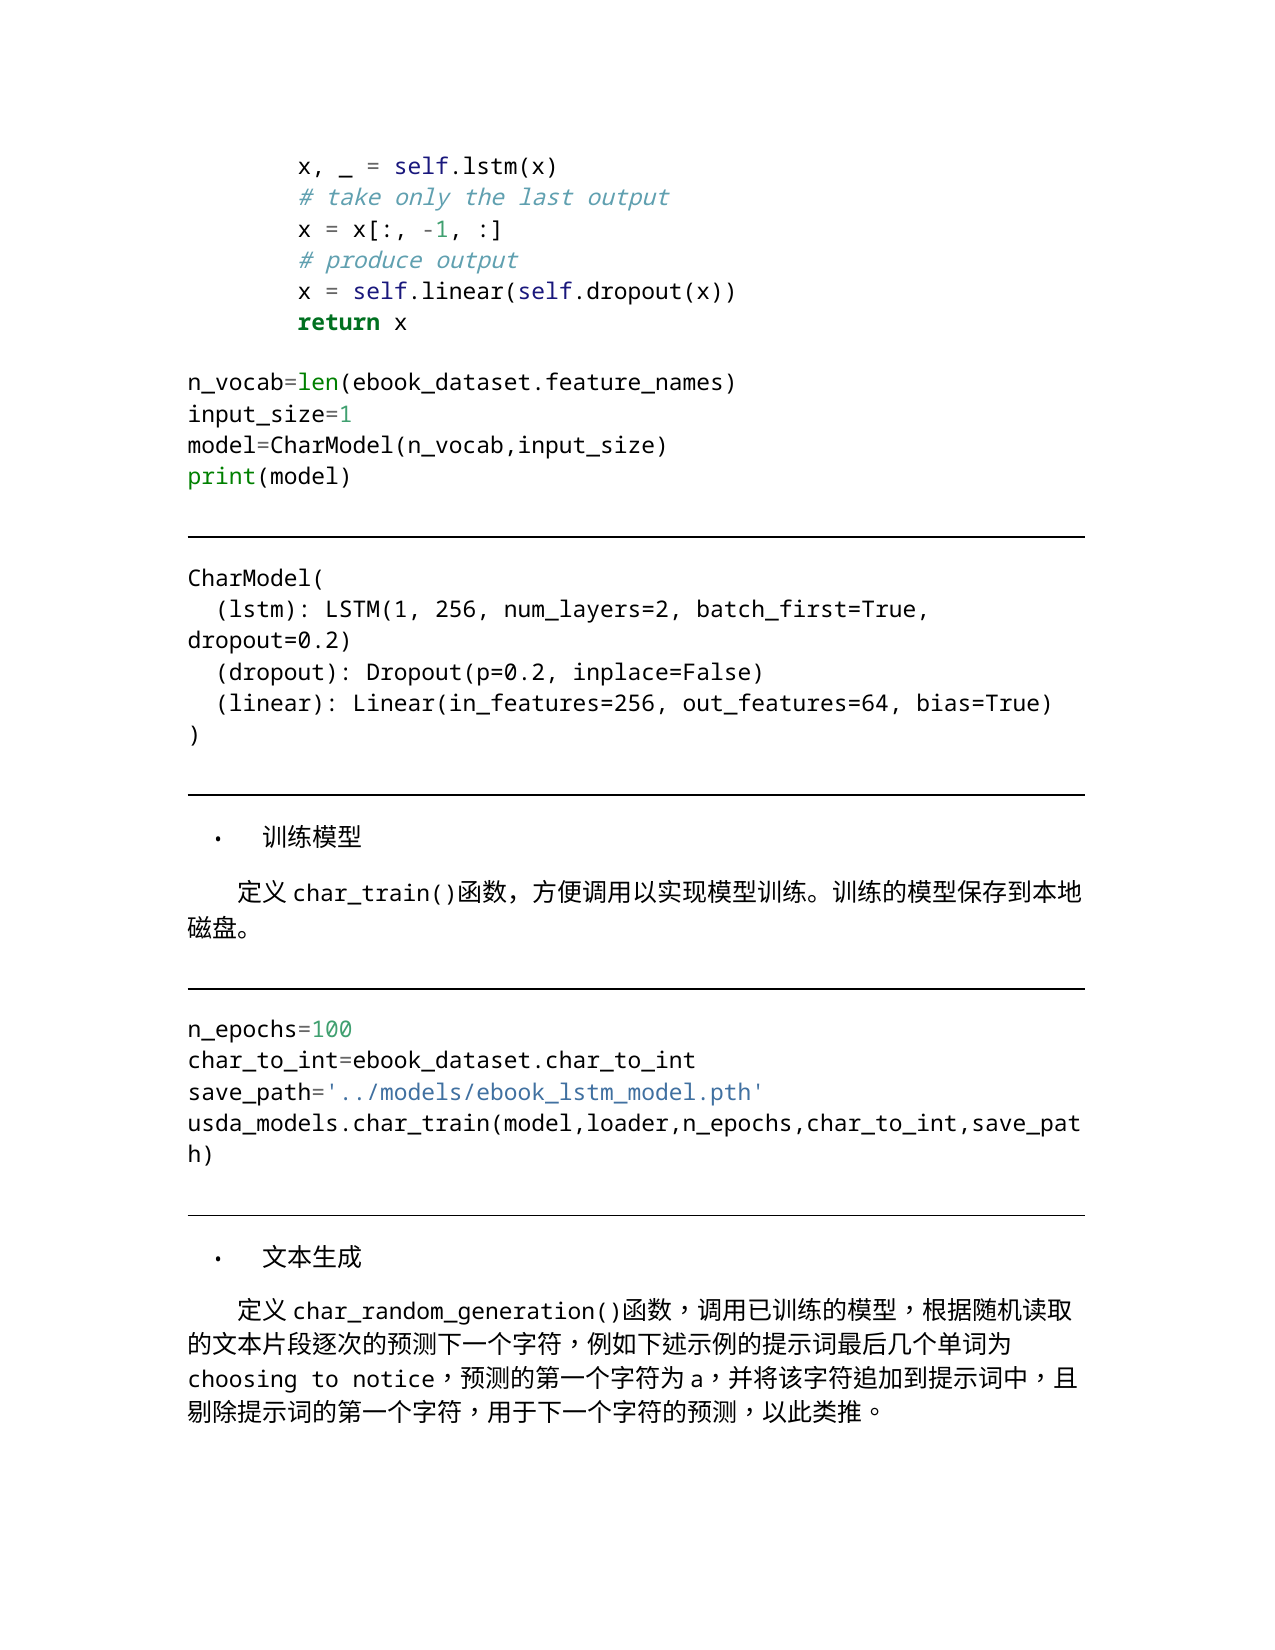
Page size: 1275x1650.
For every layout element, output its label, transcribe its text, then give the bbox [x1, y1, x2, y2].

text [187, 150, 1087, 491]
text 定义char_random_generation()函数，调用已训练的模型，根据随机读取的文本片段逐次的预测下一个字符，例如下述示例的提示词最后几个单词为choosing to notice，预测的第一个字符为a，并将该字符追加到提示词中，且剔除提示词的第一个字符，用于下一个字符的预测，以此类推。 [187, 1293, 1087, 1429]
list 文本生成 [212, 1240, 1087, 1274]
list 训练模型 [212, 819, 1087, 854]
text n_epochs=100 char_to_int=ebook_dataset.char_to_int save_path='../models/ebook_lstm_model.pth' usda_models.char_train(model,loader,n_epochs,char_to_int,save_path) [187, 1013, 1087, 1169]
text 定义char_train()函数，方便调用以实现模型训练。训练的模型保存到本地磁盘。 [187, 872, 1087, 945]
text CharModel( (lstm): LSTM(1, 256, num_layers=2, batch_first=True, dropout=0.2) (dropout): Dropout(p=0.2, inplace=False) (linear): Linear(in_features=256, out_features=64, bias=True) ) [187, 562, 1087, 749]
